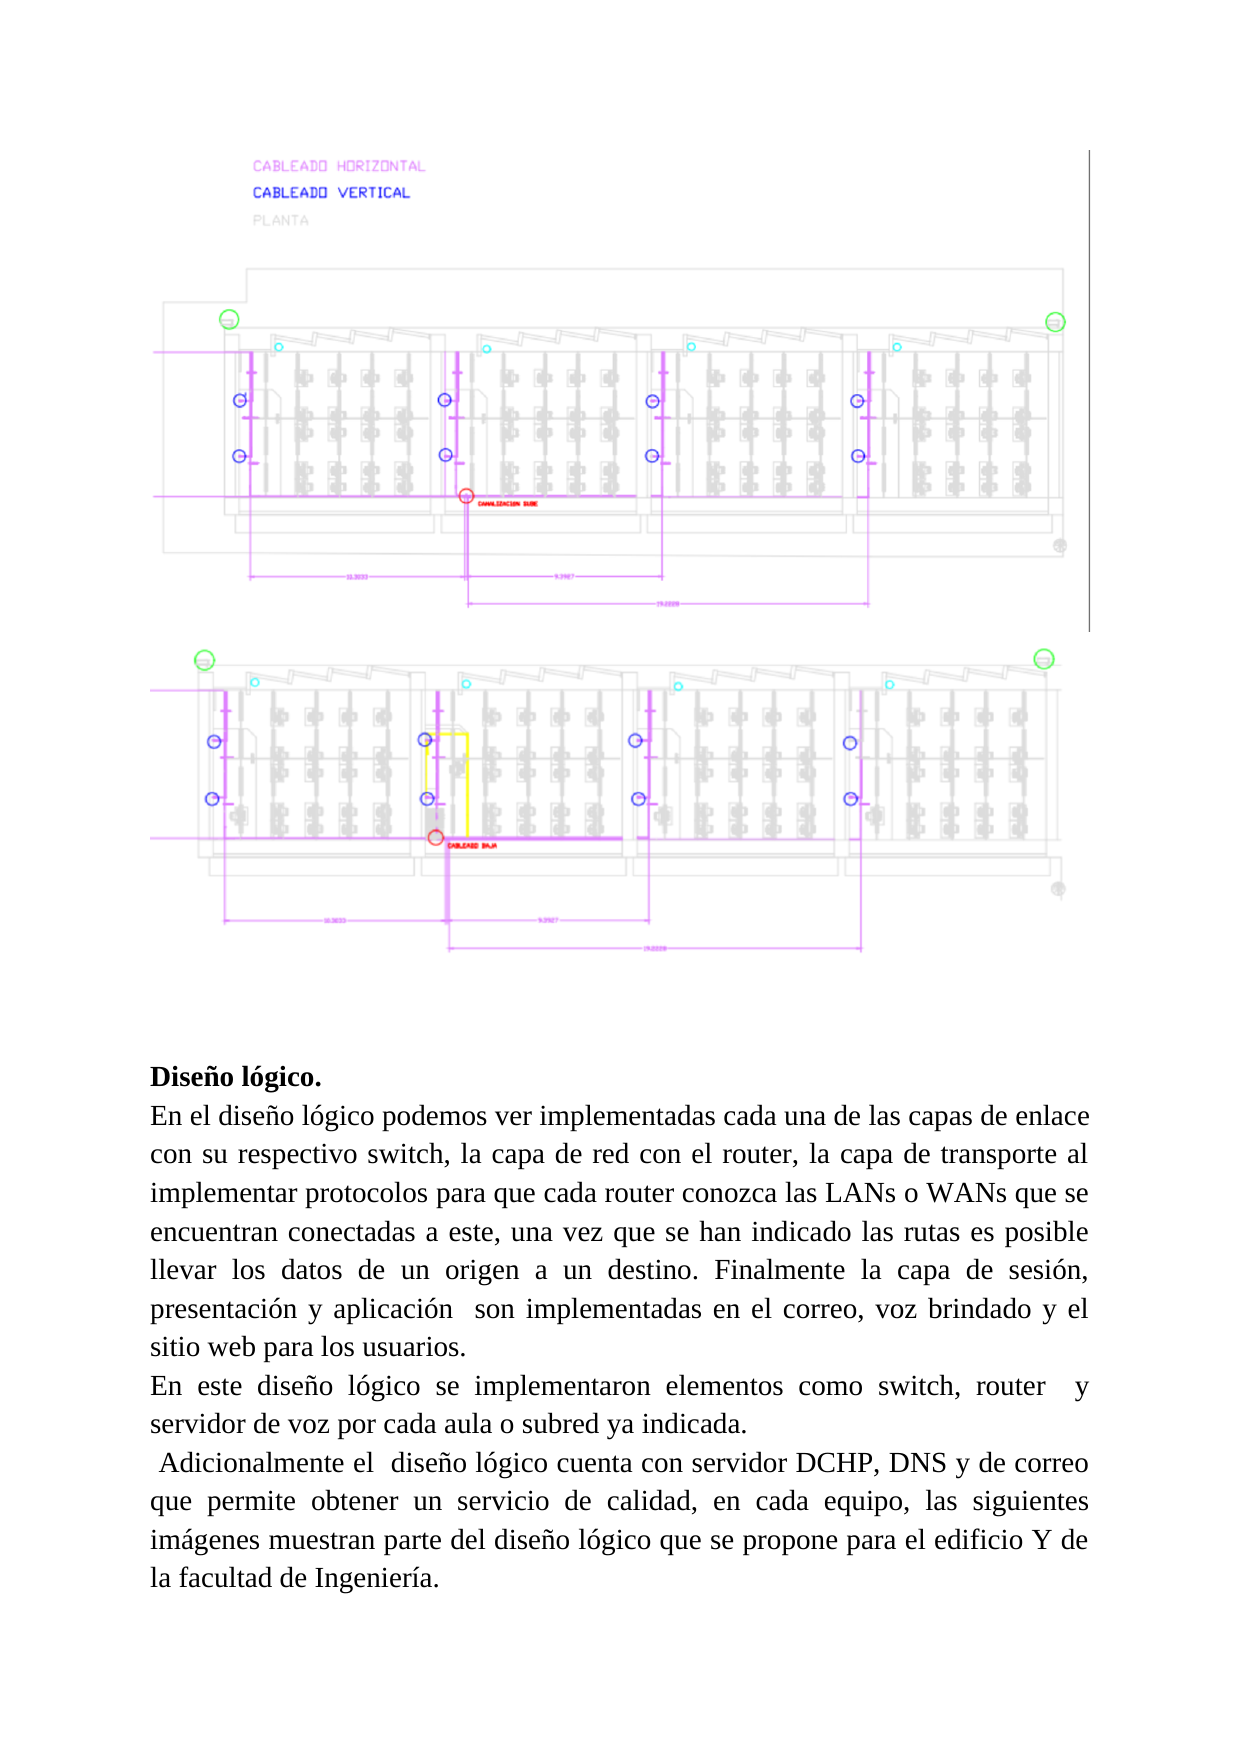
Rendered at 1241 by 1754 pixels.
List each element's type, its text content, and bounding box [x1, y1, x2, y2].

text En este diseño lógico se implementaron elementos como switch, router y servidor de voz por cada aula o subred ya indicada. [150, 1368, 1090, 1440]
text Adicionalmente el diseño lógico cuenta con servidor DCHP, DNS y de correo que permite obtener un servicio de calidad, en cada equipo, las siguientes imágenes muestran parte del diseño lógico que se propone para el edificio Y de la facultad de Ingeniería. [150, 1445, 1090, 1594]
text Diseño lógico. [150, 1059, 1090, 1093]
picture [150, 635, 1091, 1023]
text En el diseño lógico podemos ver implementadas cada una de las capas de enlace con su respectivo switch, la capa de red con el router, la capa de transporte al implementar protocolos para que cada router conozca las LANs o WANs que se encuentran conectadas a este, una vez que se han indicado las rutas es posible llevar los datos de un origen a un destino. Finalmente la capa de sesión, presentación y aplicación son implementadas en el correo, voz brindado y el sitio web para los usuarios. [150, 1098, 1090, 1363]
picture [150, 150, 1091, 632]
